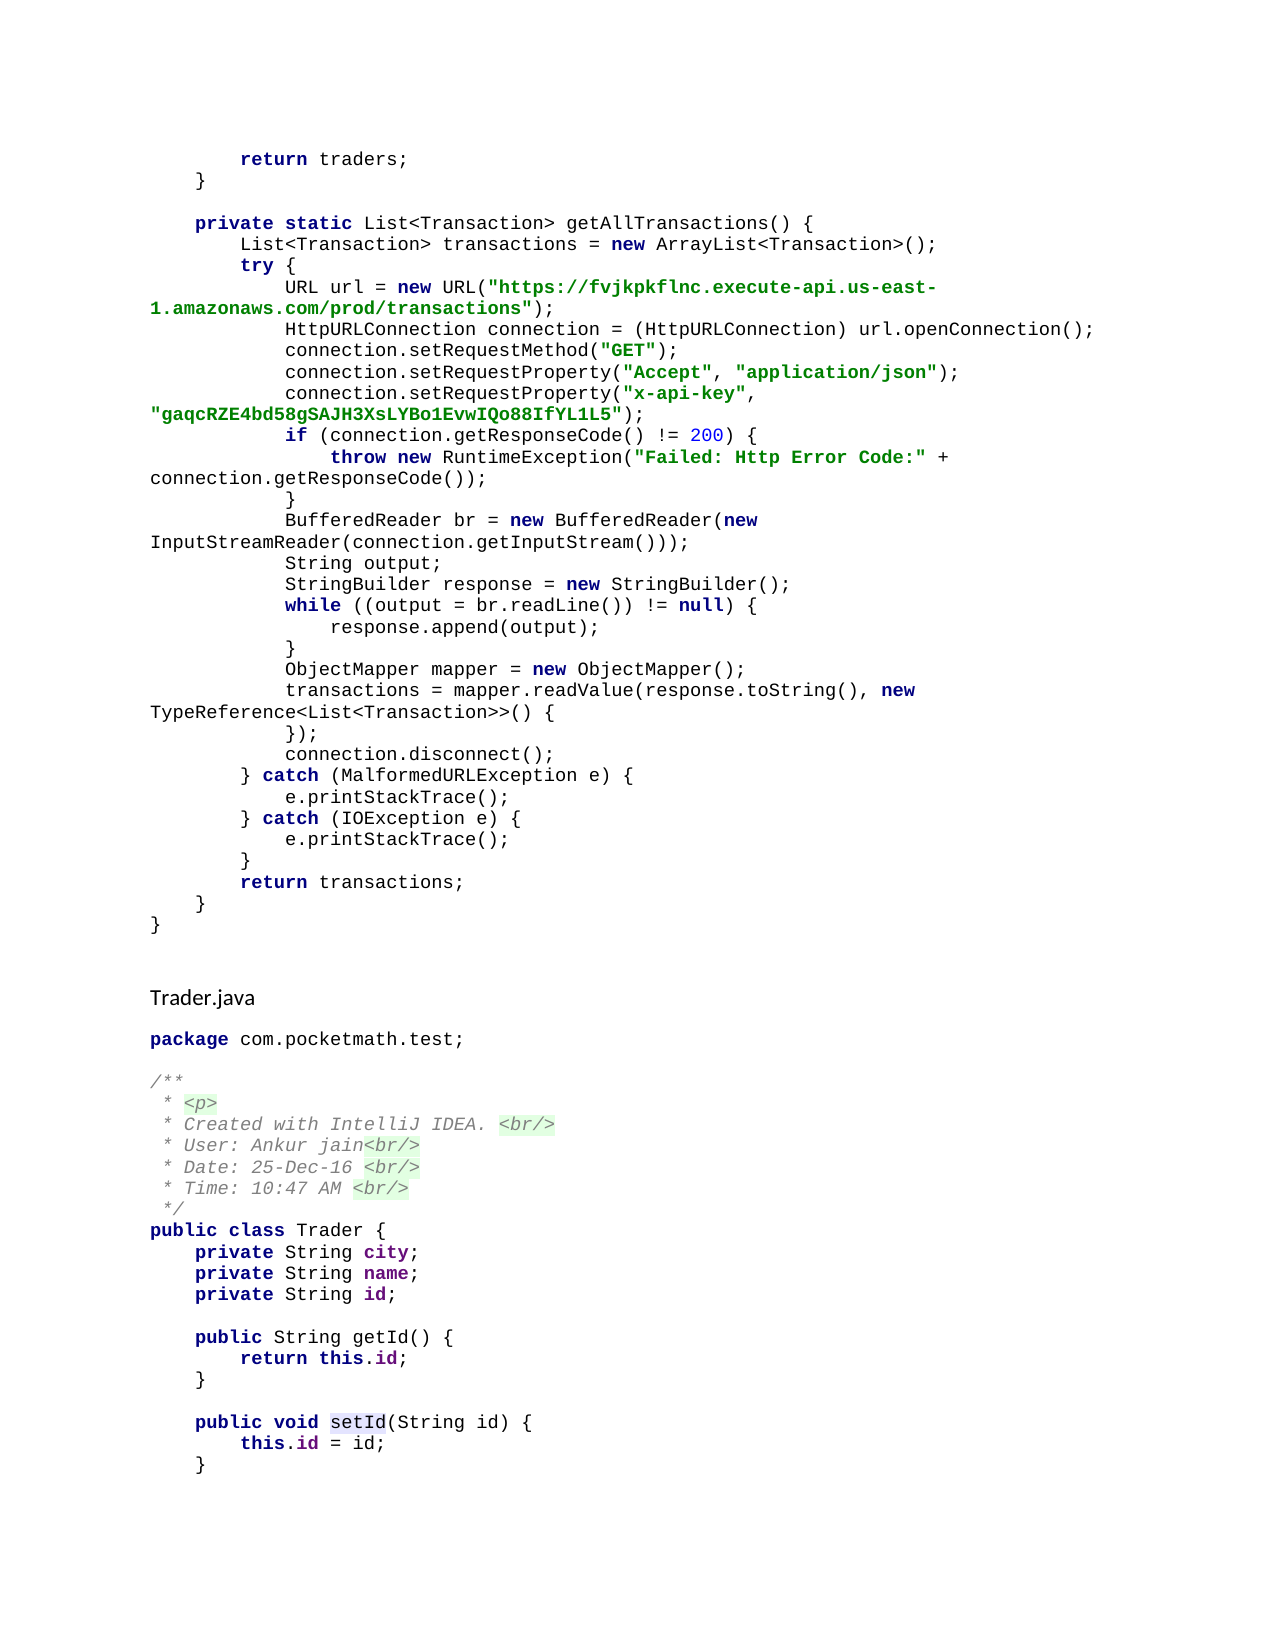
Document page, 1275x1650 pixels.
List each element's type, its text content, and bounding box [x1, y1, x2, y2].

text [150, 150, 1125, 936]
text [150, 1030, 1125, 1497]
text Trader.java [150, 983, 1125, 1011]
